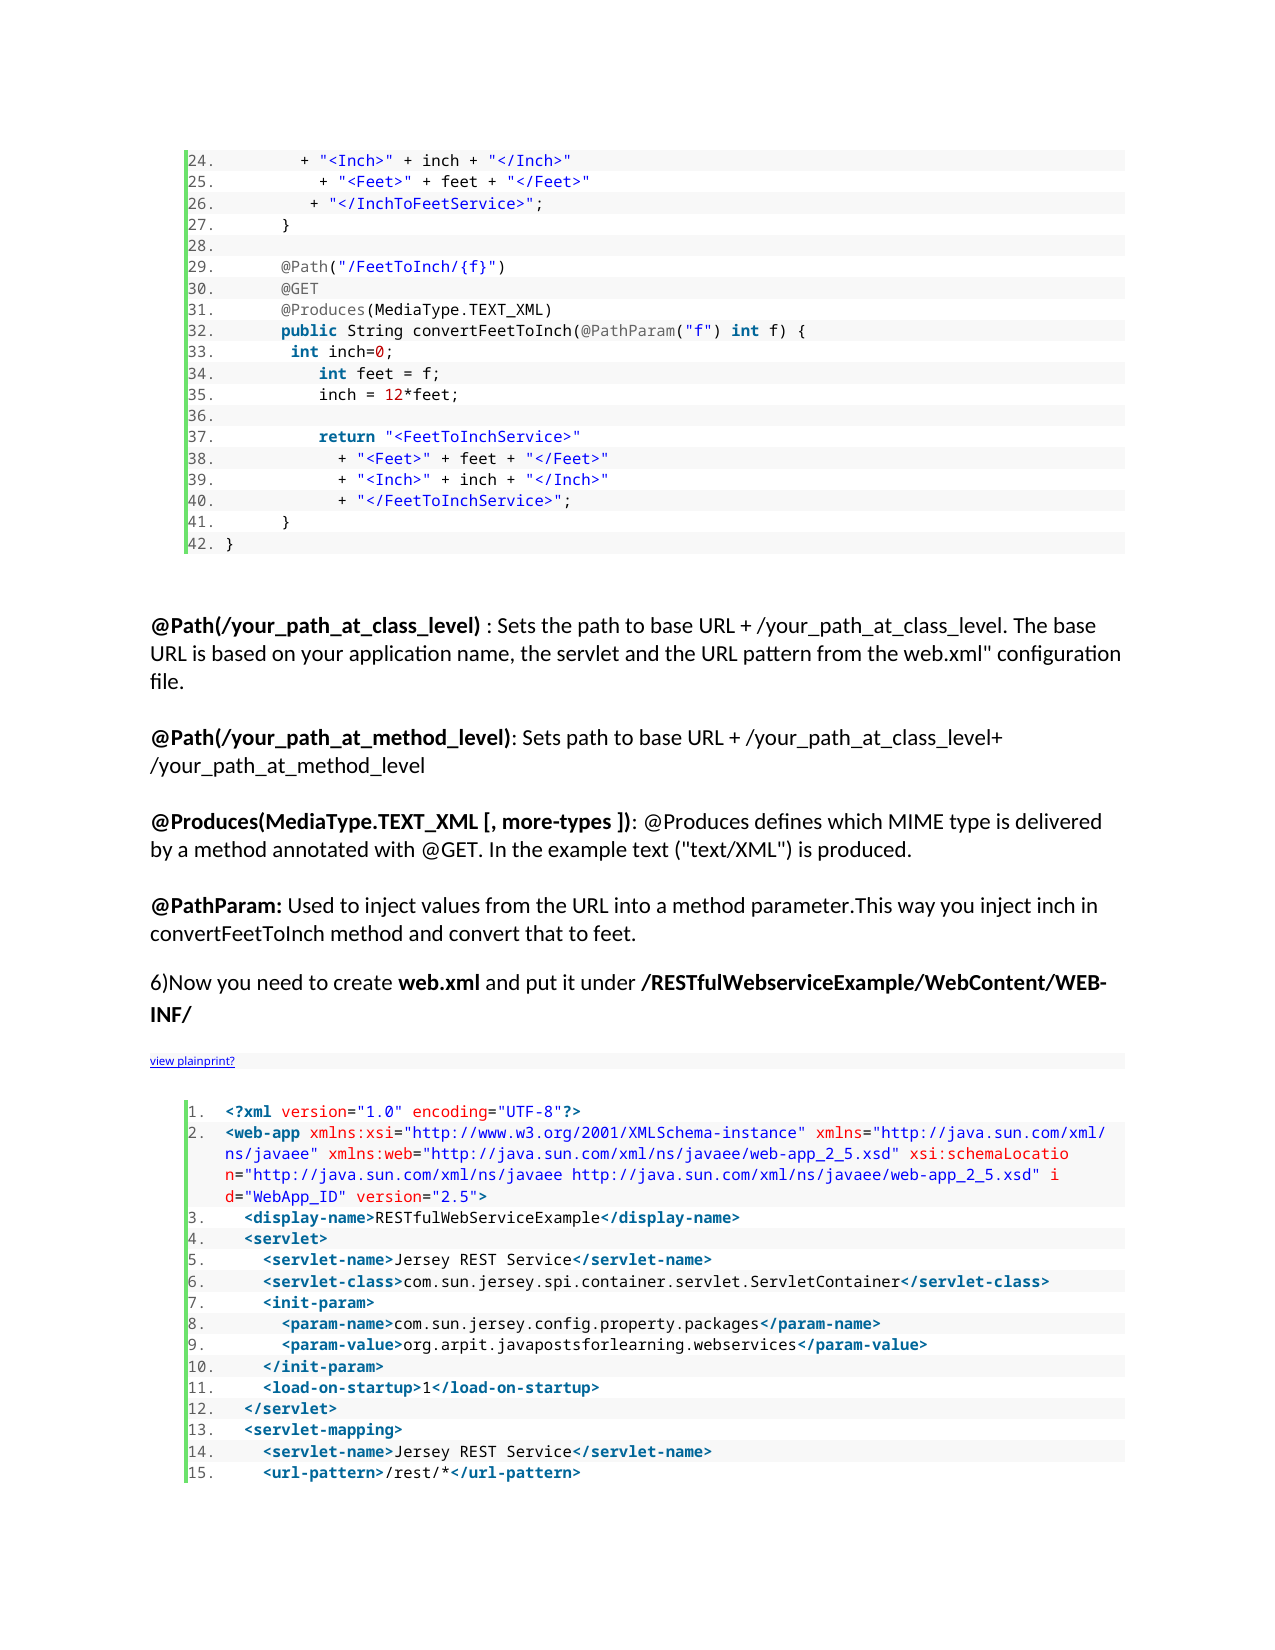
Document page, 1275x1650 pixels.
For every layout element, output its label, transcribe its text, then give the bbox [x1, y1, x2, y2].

list <servlet-name>Jersey REST Service</servlet-name> [188, 1249, 1125, 1270]
list <param-value>org.arpit.javapostsforlearning.webservices</param-value> [188, 1334, 1125, 1355]
list public String convertFeetToInch(@PathParam("f") int f) { [188, 320, 1125, 341]
list <param-name>com.sun.jersey.config.property.packages</param-name> [188, 1313, 1125, 1334]
text 6)Now you need to create web.xml and put it under /RESTfulWebserviceExample/WebContent/WEB-INF/ [150, 968, 1125, 1028]
list <servlet> [188, 1228, 1125, 1249]
list <web-app xmlns:xsi="http://www.w3.org/2001/XMLSchema-instance" xmlns="http://java.sun.com/xml/ns/javaee" xmlns:web="http://java.sun.com/xml/ns/javaee/web-app_2_5.xsd" xsi:schemaLocation="http://java.sun.com/xml/ns/javaee http://java.sun.com/xml/ns/javaee/web-app_2_5.xsd" id="WebApp_ID" version="2.5"> [188, 1122, 1125, 1207]
text @Path(/your_path_at_class_level) : Sets the path to base URL + /your_path_at_class_level. The base URL is based on your application name, the servlet and the URL pattern from the web.xml" configuration file. @Path(/your_path_at_method_level): Sets path to base URL + /your_path_at_class_level+ /your_path_at_method_level @Produces(MediaType.TEXT_XML [, more-types ]): @Produces defines which MIME type is delivered by a method annotated with @GET. In the example text ("text/XML") is produced. @PathParam: Used to inject values from the URL into a method parameter.This way you inject inch in convertFeetToInch method and convert that to feet. [150, 583, 1125, 947]
list @Produces(MediaType.TEXT_XML) [188, 299, 1125, 320]
list int inch=0; [188, 341, 1125, 362]
list + "<Feet>" + feet + "</Feet>" [188, 171, 1125, 192]
list <load-on-startup>1</load-on-startup> [188, 1377, 1125, 1398]
list + "<Feet>" + feet + "</Feet>" [188, 447, 1125, 469]
list @Path("/FeetToInch/{f}") [188, 256, 1125, 277]
list } [188, 214, 1125, 235]
list + "</FeetToInchService>"; [188, 490, 1125, 511]
list + "<Inch>" + inch + "</Inch>" [188, 150, 1125, 171]
list int feet = f; [188, 362, 1125, 384]
list } [188, 511, 1125, 532]
list return "<FeetToInchService>" [188, 426, 1125, 447]
list + "<Inch>" + inch + "</Inch>" [188, 469, 1125, 490]
list <url-pattern>/rest/*</url-pattern> [188, 1462, 1125, 1483]
list <servlet-mapping> [188, 1419, 1125, 1440]
list </init-param> [188, 1355, 1125, 1377]
list <display-name>RESTfulWebServiceExample</display-name> [188, 1207, 1125, 1228]
list </servlet> [188, 1398, 1125, 1419]
list + "</InchToFeetService>"; [188, 192, 1125, 214]
list <init-param> [188, 1292, 1125, 1313]
list } [188, 532, 1125, 554]
list inch = 12*feet; [188, 384, 1125, 405]
list <?xml version="1.0" encoding="UTF-8"?> [188, 1100, 1125, 1122]
list <servlet-class>com.sun.jersey.spi.container.servlet.ServletContainer</servlet-class> [188, 1270, 1125, 1292]
text view plainprint? [150, 1053, 1125, 1069]
list @GET [188, 277, 1125, 299]
list <servlet-name>Jersey REST Service</servlet-name> [188, 1440, 1125, 1462]
